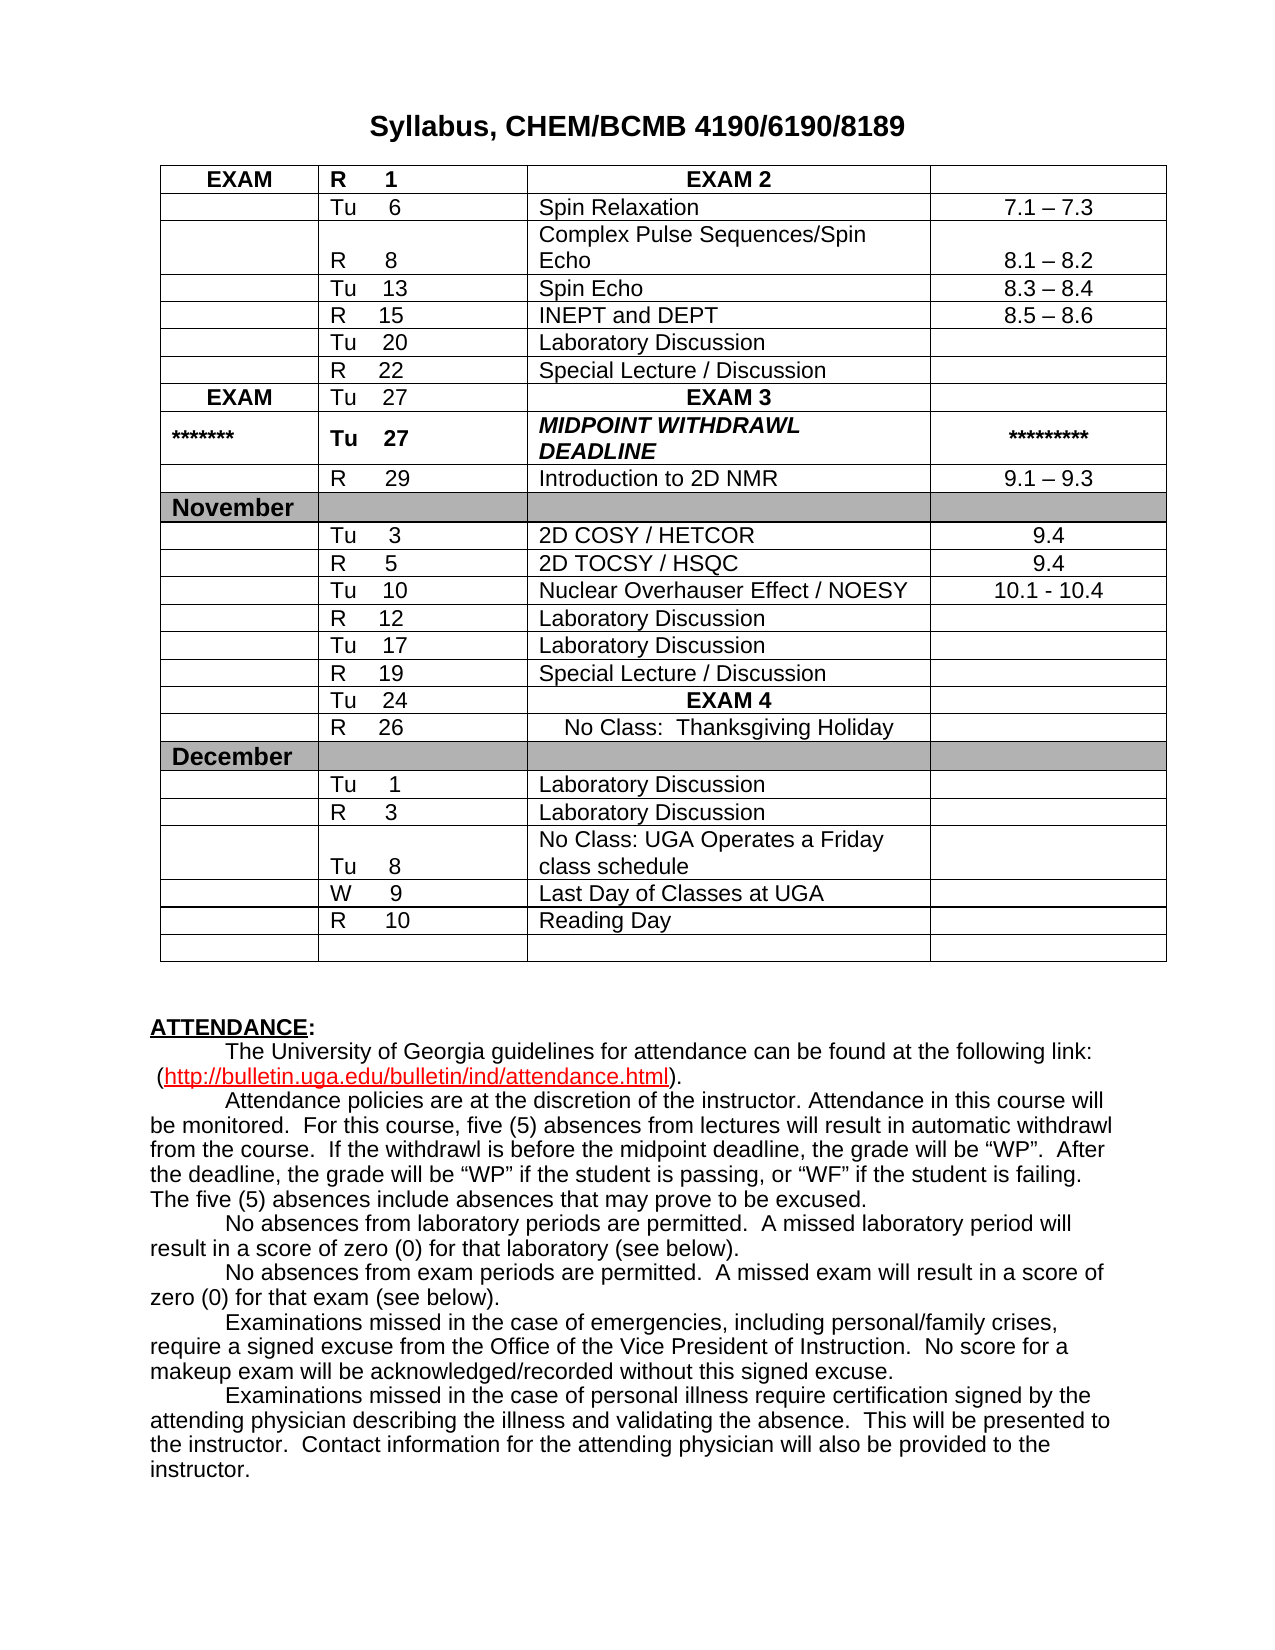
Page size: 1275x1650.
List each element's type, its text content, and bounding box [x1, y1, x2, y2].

table_cell [161, 357, 318, 383]
table_cell EXAM [161, 166, 318, 192]
text No absences from laboratory periods are permitted. A missed laboratory period will result in a score of zero (0) for that laboratory (see below). [150, 1212, 1125, 1261]
table_cell R 19 [319, 660, 527, 686]
table_cell [161, 329, 318, 356]
table_cell Tu 13 [319, 275, 527, 301]
table_cell 9.4 [931, 550, 1166, 576]
table_cell R 22 [319, 357, 527, 383]
table_cell [931, 384, 1166, 411]
table_cell [319, 493, 527, 521]
table_cell R 8 [319, 221, 527, 273]
table_cell [528, 742, 930, 770]
table_cell [161, 687, 318, 713]
table_cell Tu 20 [319, 329, 527, 356]
table_cell [931, 632, 1166, 658]
table_cell 7.1 – 7.3 [931, 194, 1166, 220]
table_cell Introduction to 2D NMR [528, 465, 930, 492]
table_cell Tu 8 [319, 826, 527, 879]
table_cell 8.1 – 8.2 [931, 221, 1166, 273]
table_cell No Class: UGA Operates a Friday class schedule [528, 826, 930, 879]
table_cell [161, 826, 318, 879]
table_cell December [161, 742, 318, 770]
table_cell No Class: Thanksgiving Holiday [528, 714, 930, 741]
text Attendance policies are at the discretion of the instructor. Attendance in this course will be monitored. For this course, five (5) absences from lectures will result in automatic withdrawl from the course. If the withdrawl is before the midpoint deadline, the grade will be “WP”. After the deadline, the grade will be “WP” if the student is passing, or “WF” if the student is failing. The five (5) absences include absences that may prove to be excused. [150, 1089, 1125, 1212]
table_cell Laboratory Discussion [528, 632, 930, 658]
table_cell EXAM 4 [528, 687, 930, 713]
table_cell Tu 24 [319, 687, 527, 713]
table_cell [931, 880, 1166, 906]
table_cell ******* [161, 412, 318, 464]
table_cell EXAM 3 [528, 384, 930, 411]
table_cell [931, 605, 1166, 631]
table_cell [931, 714, 1166, 741]
table_cell EXAM 2 [528, 166, 930, 192]
table_cell [528, 493, 930, 521]
table_cell Tu 3 [319, 523, 527, 549]
table_cell R 5 [319, 550, 527, 576]
table_cell [161, 799, 318, 825]
table_cell [161, 660, 318, 686]
table_cell [161, 714, 318, 741]
table_cell Tu 17 [319, 632, 527, 658]
table_cell R 3 [319, 799, 527, 825]
text ATTENDANCE: [150, 1015, 1125, 1040]
table_cell R 15 [319, 302, 527, 328]
table_cell W 9 [319, 880, 527, 906]
table_cell November [161, 493, 318, 521]
table_cell Laboratory Discussion [528, 799, 930, 825]
table_cell Laboratory Discussion [528, 771, 930, 798]
table_cell Laboratory Discussion [528, 605, 930, 631]
table_cell Spin Echo [528, 275, 930, 301]
table_cell [161, 302, 318, 328]
table_cell [528, 935, 930, 961]
table_cell [161, 275, 318, 301]
table_cell R 26 [319, 714, 527, 741]
text No absences from exam periods are permitted. A missed exam will result in a score of zero (0) for that exam (see below). [150, 1261, 1125, 1310]
text Examinations missed in the case of emergencies, including personal/family crises, require a signed excuse from the Office of the Vice President of Instruction. No score for a makeup exam will be acknowledged/recorded without this signed excuse. [150, 1310, 1125, 1384]
table_cell 9.4 [931, 523, 1166, 549]
table_cell [161, 523, 318, 549]
table_cell 2D COSY / HETCOR [528, 523, 930, 549]
table_cell [161, 577, 318, 604]
table_cell Reading Day [528, 908, 930, 934]
table_cell Tu 10 [319, 577, 527, 604]
table_cell Laboratory Discussion [528, 329, 930, 356]
text Examinations missed in the case of personal illness require certification signed by the attending physician describing the illness and validating the absence. This will be presented to the instructor. Contact information for the attending physician will also be provided to the instructor. [150, 1384, 1125, 1482]
table_cell [931, 935, 1166, 961]
table_cell Tu 1 [319, 771, 527, 798]
table_cell [931, 908, 1166, 934]
table_cell [161, 221, 318, 273]
table_cell [161, 632, 318, 658]
table_cell R 29 [319, 465, 527, 492]
table_cell Tu 6 [319, 194, 527, 220]
table_cell 2D TOCSY / HSQC [528, 550, 930, 576]
table_cell [161, 935, 318, 961]
table_cell Special Lecture / Discussion [528, 660, 930, 686]
table_cell [161, 550, 318, 576]
table_cell [319, 742, 527, 770]
table_cell Complex Pulse Sequences/Spin Echo [528, 221, 930, 273]
table_cell [161, 465, 318, 492]
table_cell [931, 799, 1166, 825]
table_cell [931, 166, 1166, 192]
table_cell [931, 687, 1166, 713]
table_cell Nuclear Overhauser Effect / NOESY [528, 577, 930, 604]
table_cell R 12 [319, 605, 527, 631]
table_cell [161, 771, 318, 798]
table_cell [161, 605, 318, 631]
table_cell R 1 [319, 166, 527, 192]
table_cell [161, 194, 318, 220]
table_cell [931, 771, 1166, 798]
table_cell Last Day of Classes at UGA [528, 880, 930, 906]
table_cell [931, 493, 1166, 521]
table_cell Special Lecture / Discussion [528, 357, 930, 383]
table_cell 9.1 – 9.3 [931, 465, 1166, 492]
table_cell Tu 27 [319, 412, 527, 464]
table_cell [319, 935, 527, 961]
table_cell [931, 660, 1166, 686]
table_cell [931, 742, 1166, 770]
table_cell [161, 880, 318, 906]
table_cell [931, 329, 1166, 356]
table_cell EXAM [161, 384, 318, 411]
table_cell [161, 908, 318, 934]
table_cell 8.3 – 8.4 [931, 275, 1166, 301]
text (http://bulletin.uga.edu/bulletin/ind/attendance.html). [150, 1064, 1125, 1089]
table_cell ********* [931, 412, 1166, 464]
table_cell MIDPOINT WITHDRAWL DEADLINE [528, 412, 930, 464]
table_cell [931, 357, 1166, 383]
table_cell Tu 27 [319, 384, 527, 411]
table_cell INEPT and DEPT [528, 302, 930, 328]
table_cell R 10 [319, 908, 527, 934]
table_cell [931, 826, 1166, 879]
table_cell Spin Relaxation [528, 194, 930, 220]
table_cell 8.5 – 8.6 [931, 302, 1166, 328]
table_cell 10.1 - 10.4 [931, 577, 1166, 604]
text The University of Georgia guidelines for attendance can be found at the following link: [150, 1040, 1125, 1064]
